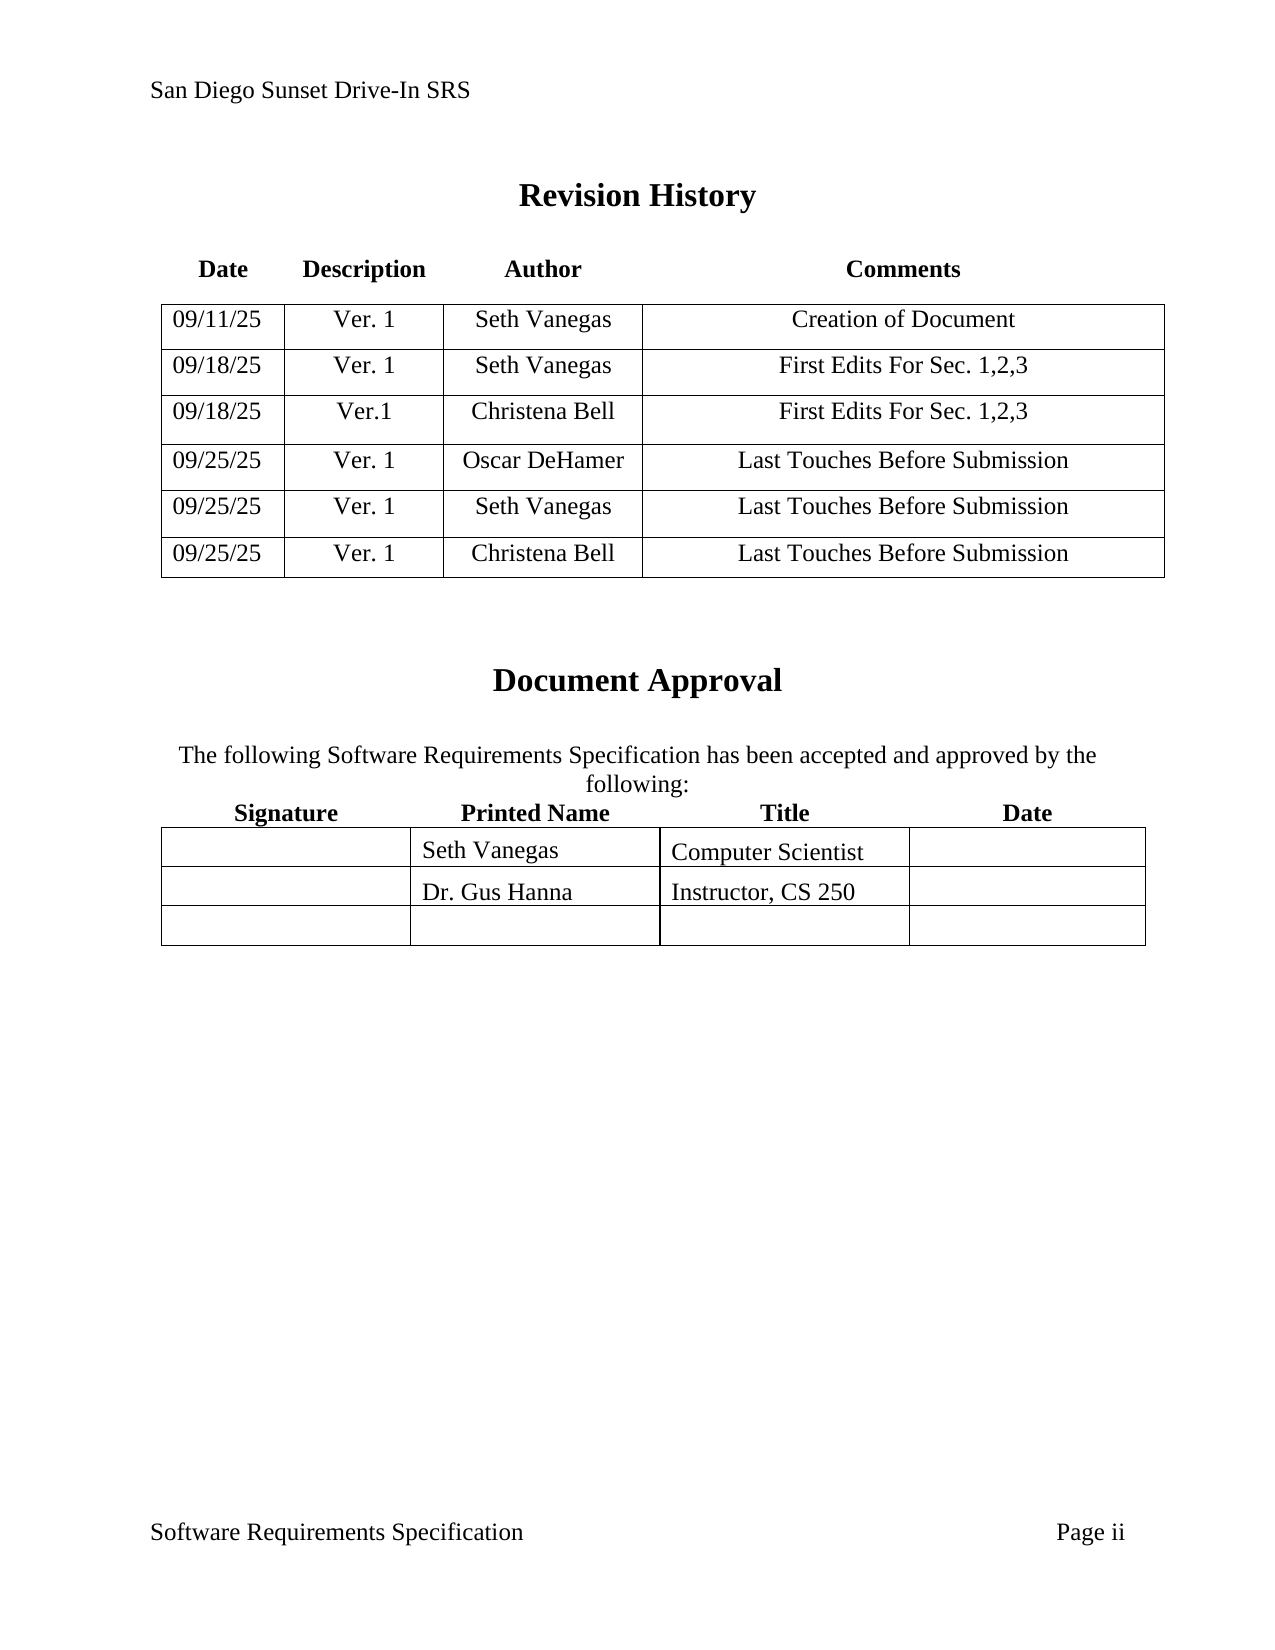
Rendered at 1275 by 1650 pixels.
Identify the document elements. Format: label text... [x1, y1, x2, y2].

table_header Date [909, 798, 1146, 827]
table_cell Dr. Gus Hanna [411, 867, 659, 905]
table_cell First Edits For Sec. 1,2,3 [643, 396, 1164, 444]
table_cell Ver. 1 [285, 491, 443, 537]
table_cell 09/25/25 [162, 445, 284, 490]
table_header Printed Name [411, 798, 660, 827]
table_header Comments [643, 255, 1164, 303]
subtitle Revision History [150, 175, 1125, 213]
table_cell Ver. 1 [285, 350, 443, 395]
table_header Description [285, 255, 443, 303]
table_cell Last Touches Before Submission [643, 538, 1164, 577]
table_header Author [444, 255, 642, 303]
table_cell Christena Bell [444, 396, 642, 444]
table_cell Last Touches Before Submission [643, 491, 1164, 537]
table_cell [162, 867, 410, 905]
table_cell 09/25/25 [162, 491, 284, 537]
table_cell [910, 867, 1145, 905]
table_cell 09/11/25 [162, 305, 284, 349]
table_cell Last Touches Before Submission [643, 445, 1164, 490]
table_cell Creation of Document [643, 305, 1164, 349]
text The following Software Requirements Specification has been accepted and approved by the following: [150, 740, 1125, 798]
table_cell [910, 828, 1145, 866]
table_cell Ver.1 [285, 396, 443, 444]
table_cell Ver. 1 [285, 445, 443, 490]
table_header Title [660, 798, 909, 827]
table_cell Seth Vanegas [444, 491, 642, 537]
table_cell Seth Vanegas [444, 350, 642, 395]
table_cell First Edits For Sec. 1,2,3 [643, 350, 1164, 395]
table_cell 09/25/25 [162, 538, 284, 577]
table_cell Christena Bell [444, 538, 642, 577]
table_cell [910, 906, 1145, 945]
table_cell Oscar DeHamer [444, 445, 642, 490]
table_header Date [161, 255, 285, 303]
table_cell Seth Vanegas [411, 828, 659, 866]
table_cell [162, 906, 410, 945]
table_cell [411, 906, 659, 945]
table_cell Ver. 1 [285, 305, 443, 349]
table_cell Instructor, CS 250 [661, 867, 909, 905]
table_cell [162, 828, 410, 866]
table_cell 09/18/25 [162, 350, 284, 395]
subtitle Document Approval [150, 661, 1125, 699]
table_cell Seth Vanegas [444, 305, 642, 349]
table_cell Ver. 1 [285, 538, 443, 577]
table_cell [661, 906, 909, 945]
table_cell Computer Scientist [661, 828, 909, 866]
table_header Signature [161, 798, 411, 827]
table_cell 09/18/25 [162, 396, 284, 444]
